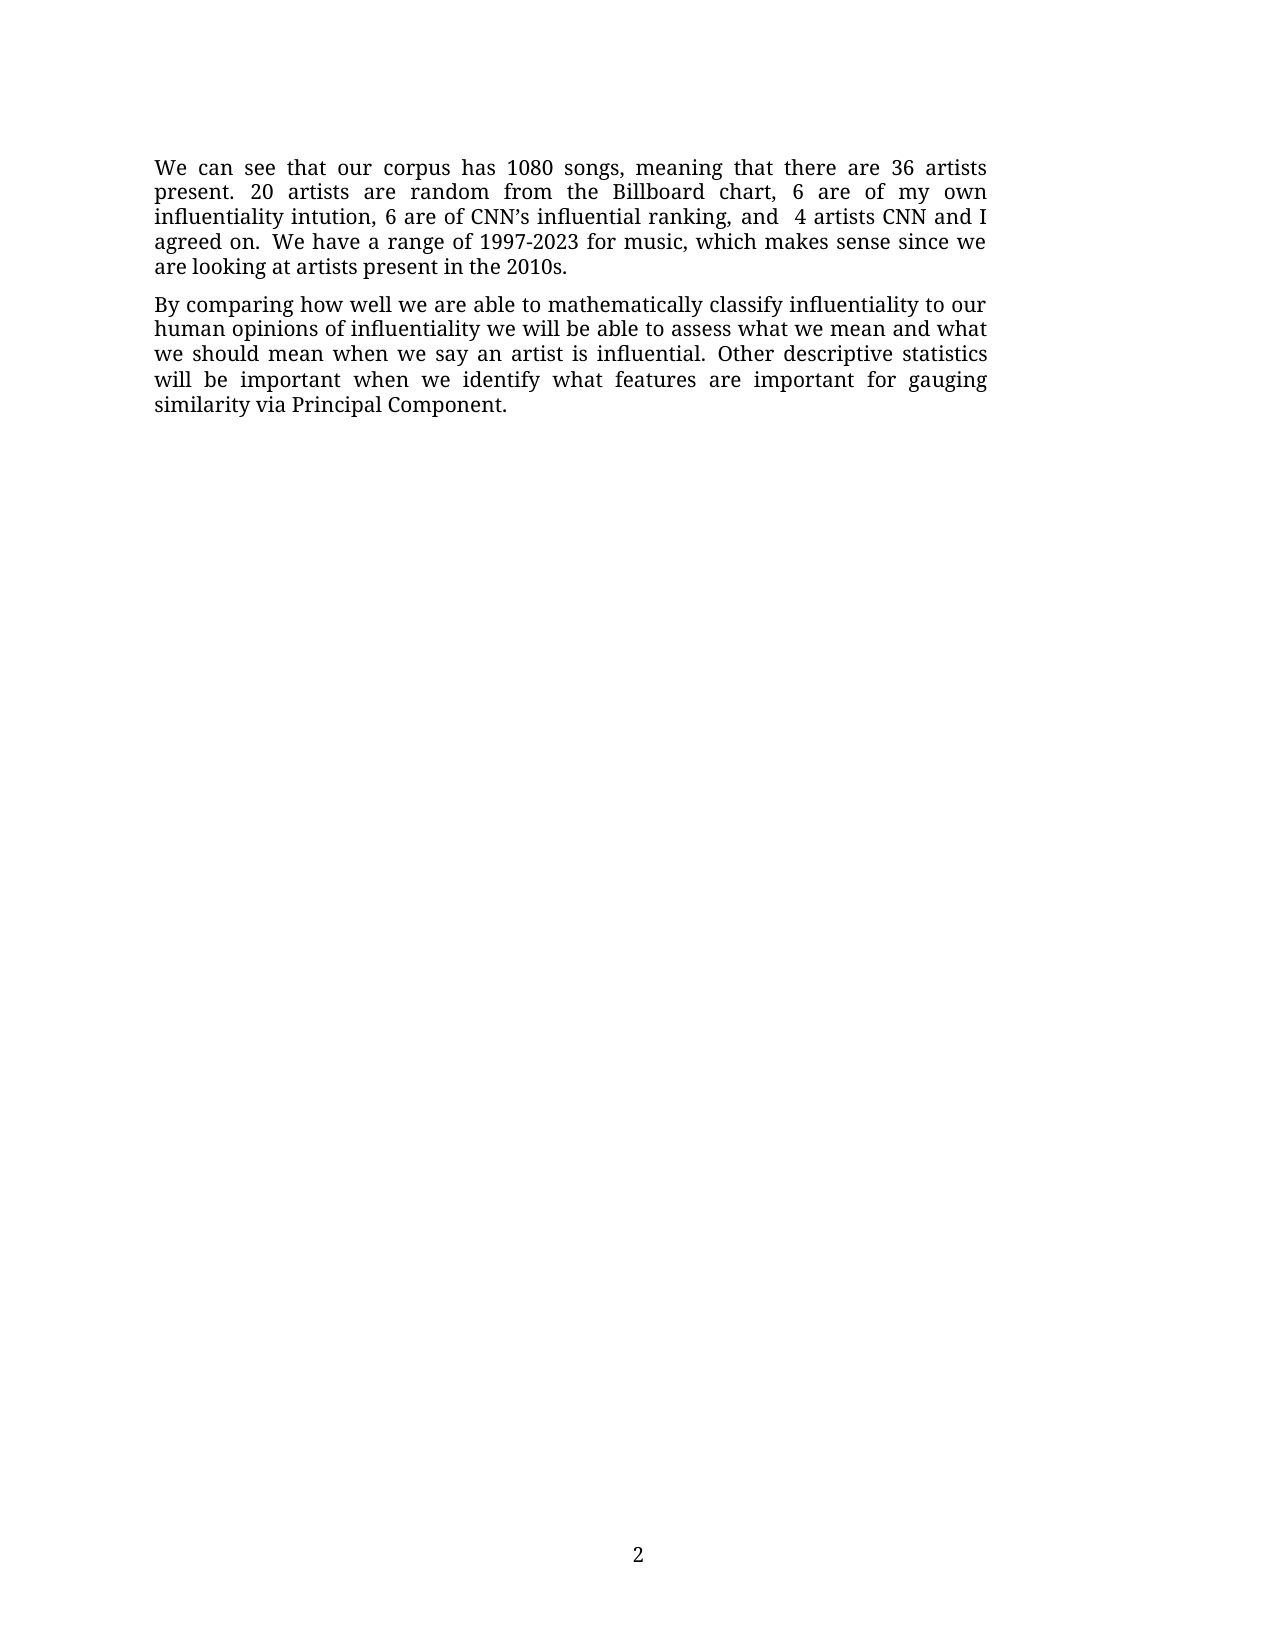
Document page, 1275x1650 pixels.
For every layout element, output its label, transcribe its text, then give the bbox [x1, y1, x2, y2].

text We can see that our corpus has 1080 songs, meaning that there are 36 artists present. 20 artists are random from the Billboard chart, 6 are of my own influentiality intution, 6 are of CNN’s influential ranking, and 4 artists CNN and I agreed on. We have a range of 1997-2023 for music, which makes sense since we are looking at artists present in the 2010s. [154, 155, 988, 281]
text By comparing how well we are able to mathematically classify influentiality to our human opinions of influentiality we will be able to assess what we mean and what we should mean when we say an artist is influential. Other descriptive statistics will be important when we identify what features are important for gauging similarity via Principal Component. [154, 293, 988, 418]
